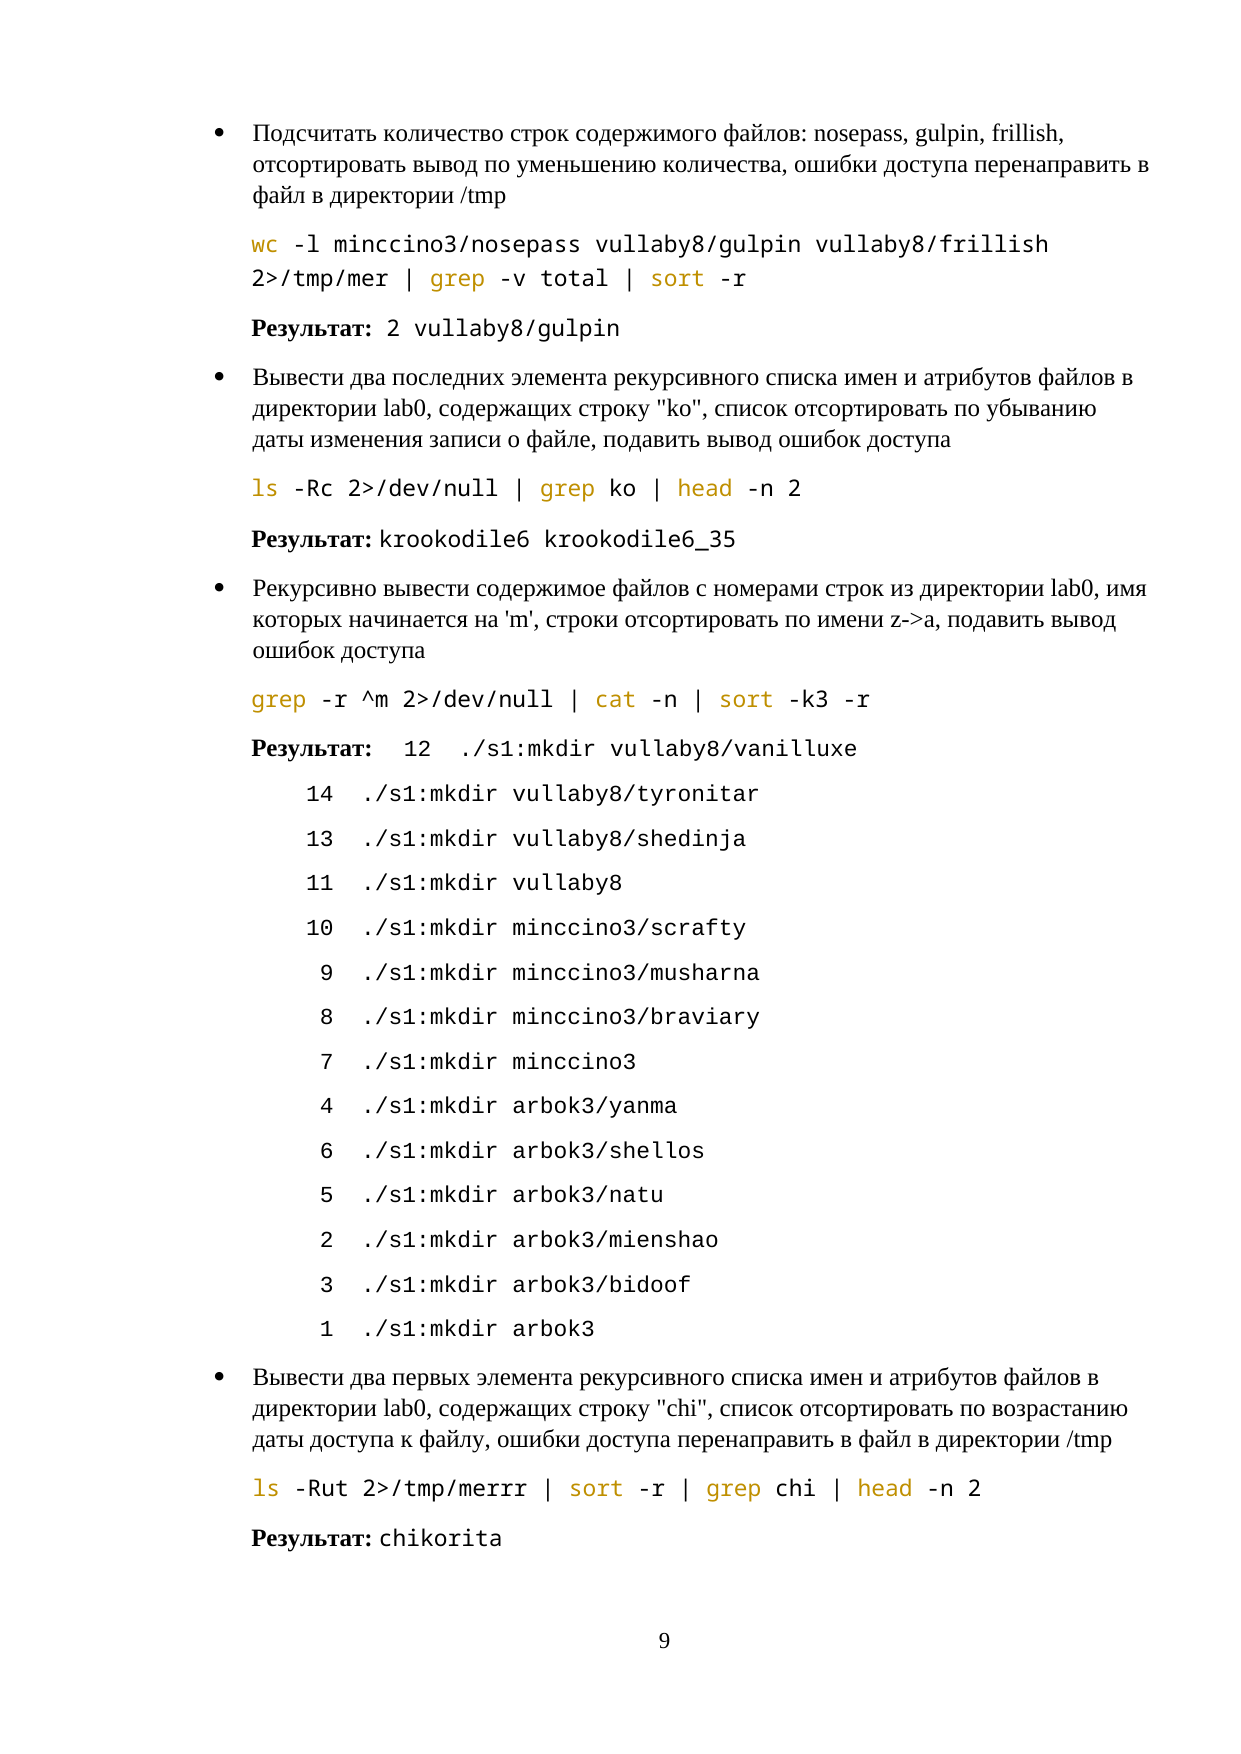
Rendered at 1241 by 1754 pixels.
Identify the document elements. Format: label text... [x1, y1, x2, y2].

list Вывести два последних элемента рекурсивного списка имен и атрибутов файлов в директории lab0, содержащих строку "ko", список отсортировать по убыванию даты изменения записи о файле, подавить вывод ошибок доступа [215, 362, 1152, 453]
text 2 ./s1:mkdir arbok3/mienshao [251, 1228, 1152, 1254]
text Результат: 2 vullaby8/gulpin [251, 312, 1152, 343]
text 7 ./s1:mkdir minccino3 [251, 1050, 1152, 1076]
text 14 ./s1:mkdir vullaby8/tyronitar [251, 783, 1152, 808]
text ls -Rc 2>/dev/null | grep ko | head -n 2 [177, 472, 1152, 503]
text 10 ./s1:mkdir minccino3/scrafty [251, 916, 1152, 942]
list Вывести два первых элемента рекурсивного списка имен и атрибутов файлов в директории lab0, содержащих строку "chi", список отсортировать по возрастанию даты доступа к файлу, ошибки доступа перенаправить в файл в директории /tmp [215, 1362, 1152, 1453]
text 4 ./s1:mkdir arbok3/yanma [251, 1095, 1152, 1121]
text 13 ./s1:mkdir vullaby8/shedinja [251, 827, 1152, 853]
text 3 ./s1:mkdir arbok3/bidoof [251, 1273, 1152, 1299]
text 5 ./s1:mkdir arbok3/natu [251, 1184, 1152, 1210]
text wc -l minccino3/nosepass vullaby8/gulpin vullaby8/frillish 2>/tmp/mer | grep -v total | sort -r [251, 228, 1152, 293]
text 6 ./s1:mkdir arbok3/shellos [251, 1139, 1152, 1165]
text grep -r ^m 2>/dev/null | cat -n | sort -k3 -r [251, 683, 1152, 714]
text ls -Rut 2>/tmp/merrr | sort -r | grep chi | head -n 2 [252, 1472, 1152, 1503]
text 11 ./s1:mkdir vullaby8 [251, 872, 1152, 898]
text Результат: 12 ./s1:mkdir vullaby8/vanilluxe [251, 733, 1152, 763]
text 9 ./s1:mkdir minccino3/musharna [251, 961, 1152, 987]
text 1 ./s1:mkdir arbok3 [251, 1318, 1152, 1343]
text 8 ./s1:mkdir minccino3/braviary [251, 1006, 1152, 1031]
text Результат: krookodile6 krookodile6_35 [177, 523, 1152, 554]
text Результат: chikorita [251, 1522, 1152, 1554]
list Рекурсивно вывести содержимое файлов с номерами строк из директории lab0, имя которых начинается на 'm', строки отсортировать по имени z->a, подавить вывод ошибок доступа [215, 573, 1152, 664]
list Подсчитать количество строк содержимого файлов: nosepass, gulpin, frillish, отсортировать вывод по уменьшению количества, ошибки доступа перенаправить в файл в директории /tmp [215, 118, 1152, 209]
